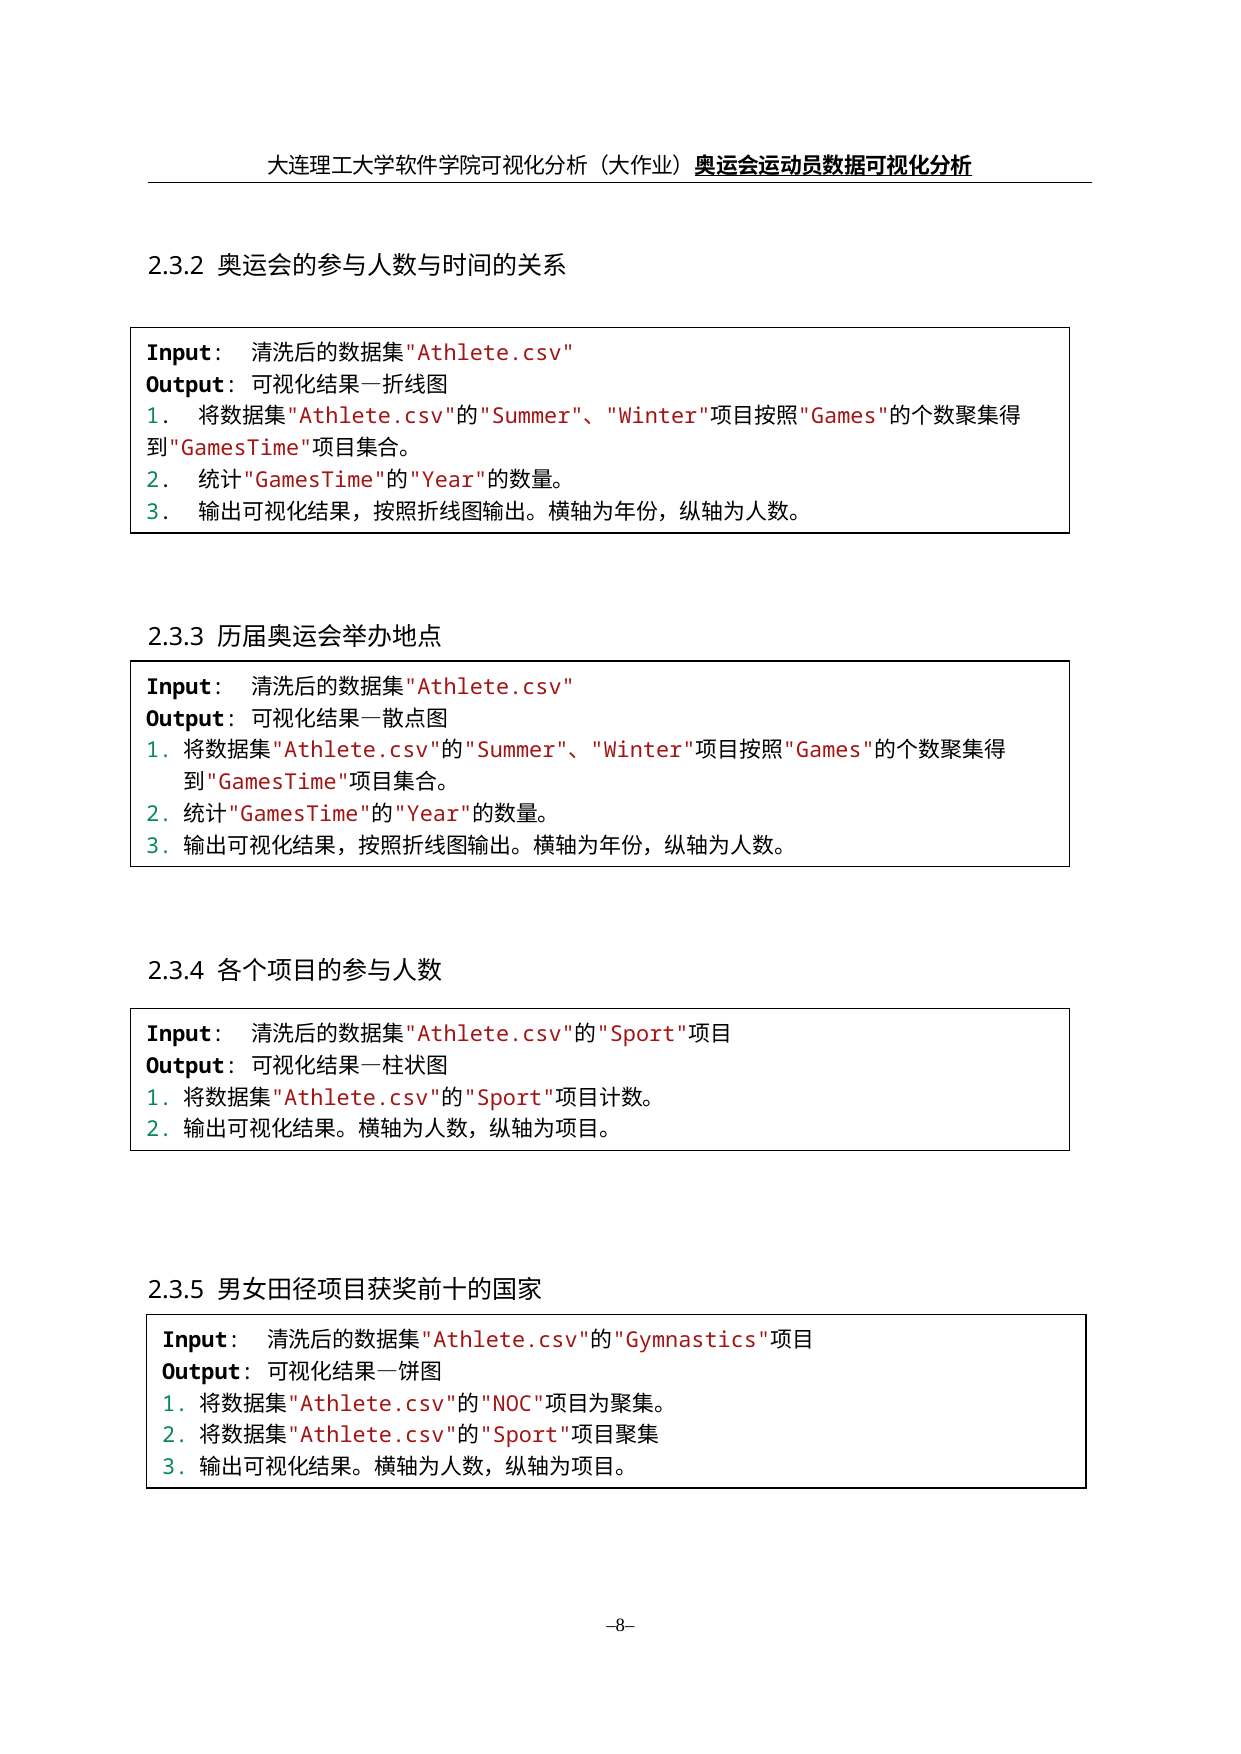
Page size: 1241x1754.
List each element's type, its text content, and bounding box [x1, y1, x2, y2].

subtitle 2.3.2 奥运会的参与人数与时间的关系 [148, 246, 1092, 282]
subtitle 2.3.5 男女田径项目获奖前十的国家 [148, 1270, 1092, 1306]
subtitle 2.3.3 历届奥运会举办地点 [148, 617, 1092, 653]
subtitle 2.3.4 各个项目的参与人数 [148, 950, 1092, 987]
